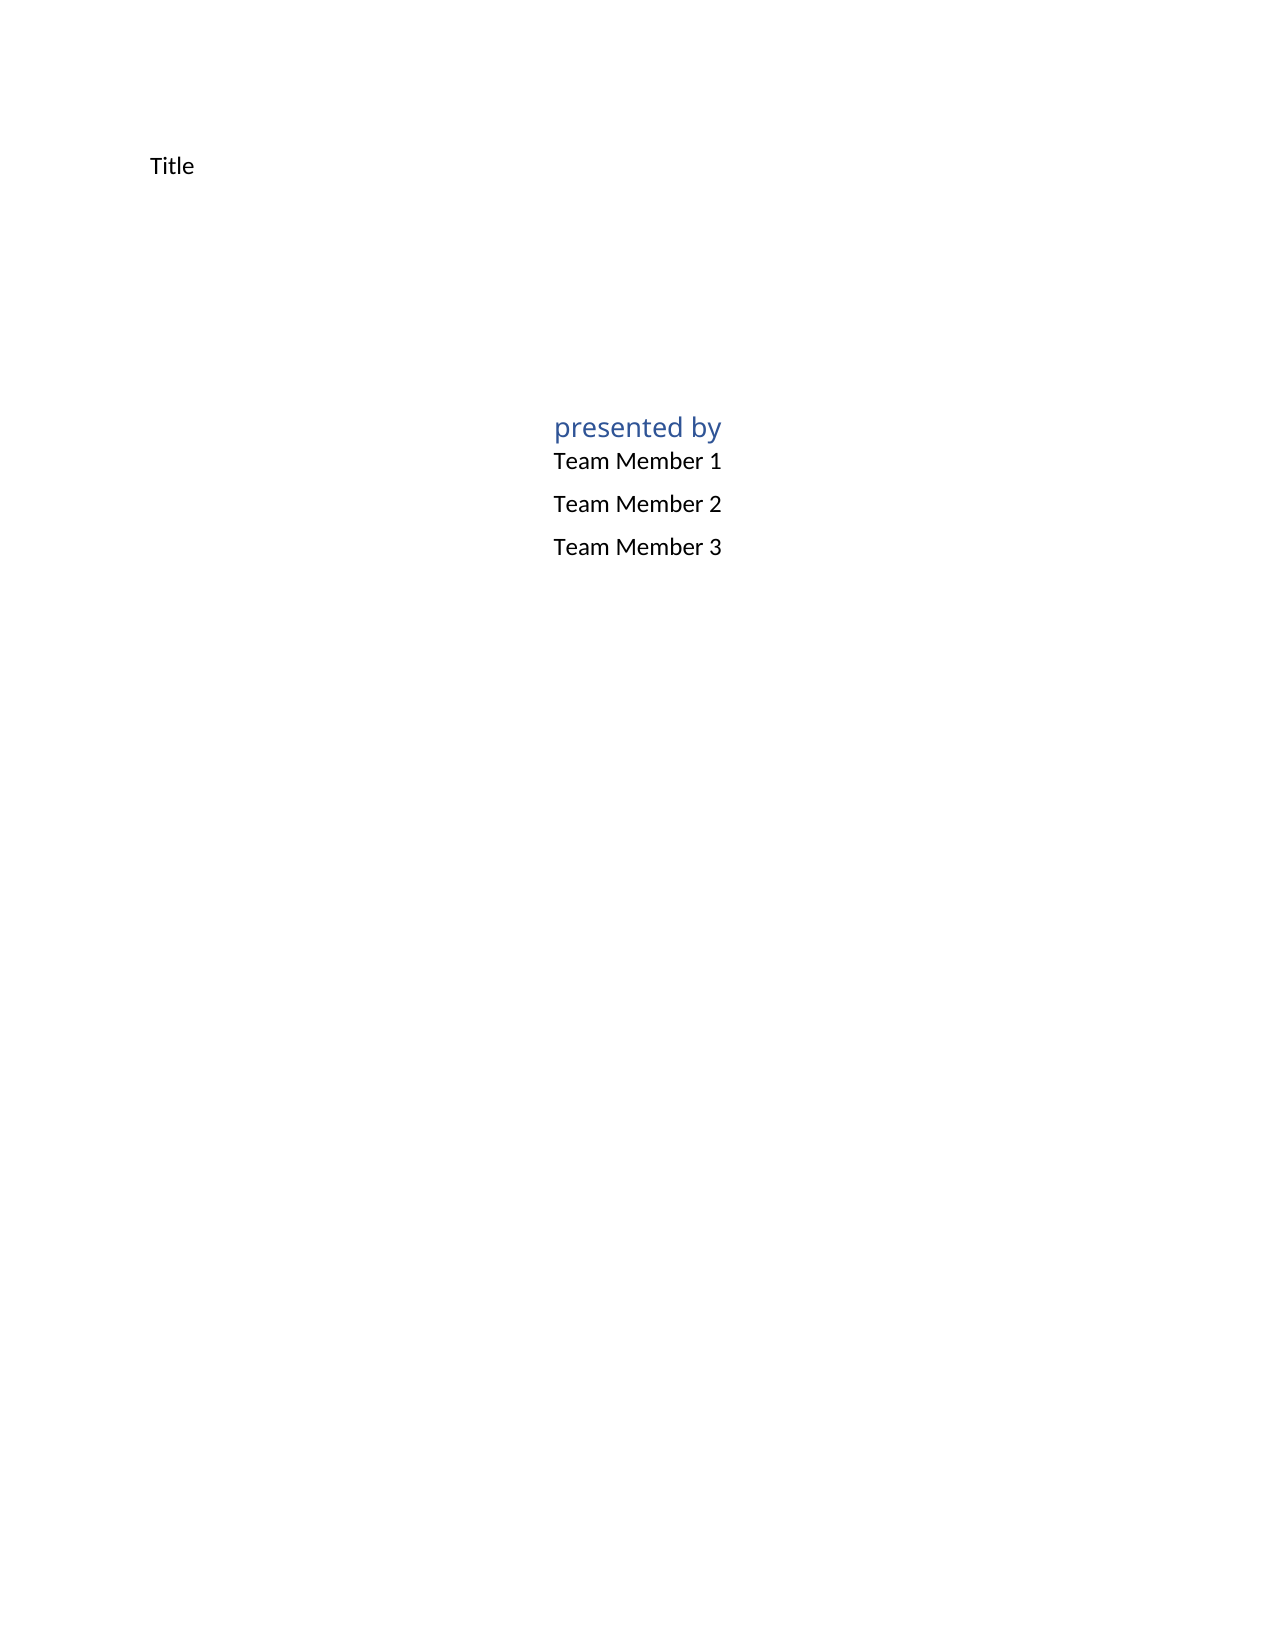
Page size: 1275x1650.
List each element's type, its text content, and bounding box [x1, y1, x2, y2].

subtitle presented by [150, 408, 1125, 445]
text Team Member 3 [150, 531, 1125, 562]
text Title [150, 150, 1125, 181]
text Team Member 2 [150, 488, 1125, 518]
text Team Member 1 [150, 445, 1125, 476]
